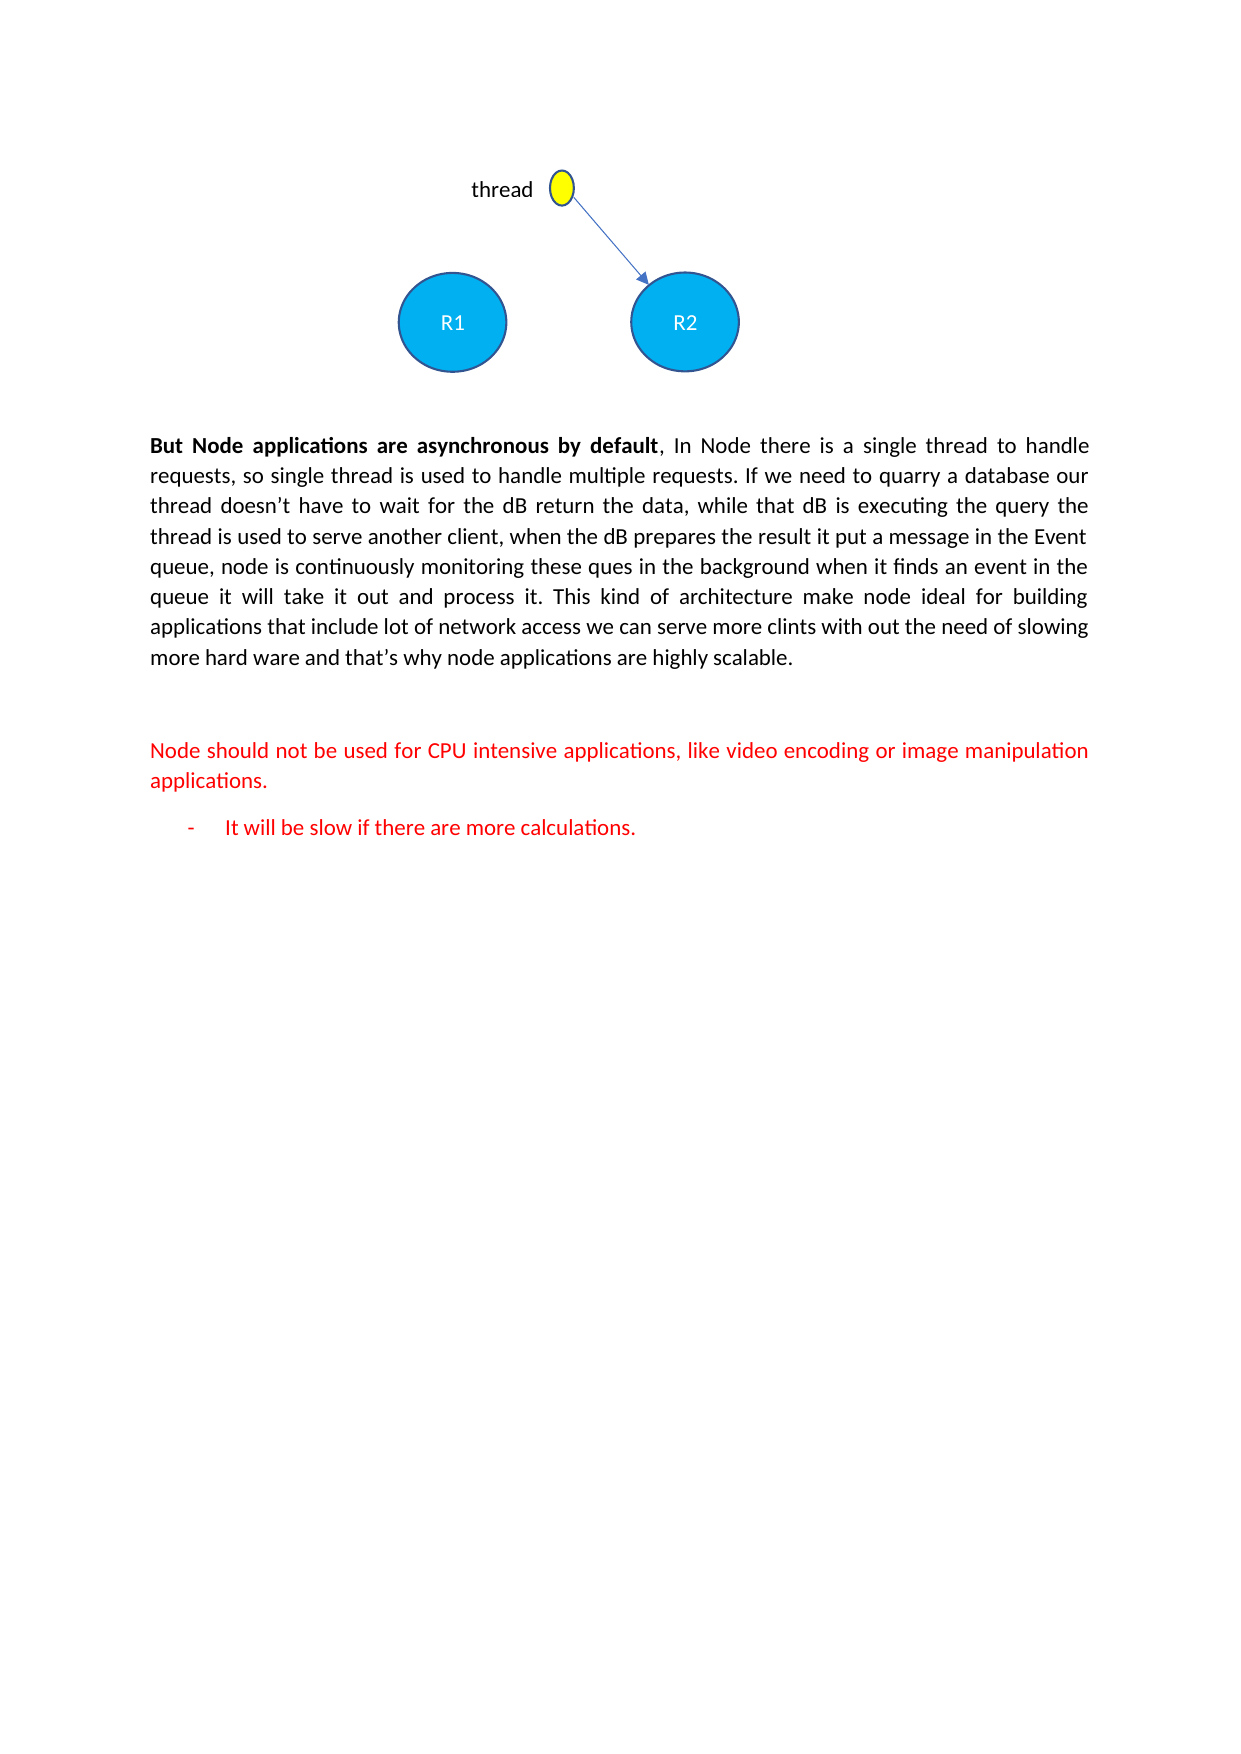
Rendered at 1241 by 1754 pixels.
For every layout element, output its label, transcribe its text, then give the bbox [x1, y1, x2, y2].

text But Node applications are asynchronous by default, In Node there is a single thread to handle requests, so single thread is used to handle multiple requests. If we need to quarry a database our thread doesn’t have to wait for the dB return the data, while that dB is executing the query the thread is used to serve another client, when the dB prepares the result it put a message in the Event queue, node is continuously monitoring these ques in the background when it finds an event in the queue it will take it out and process it. This kind of architecture make node ideal for building applications that include lot of network access we can serve more clints with out the need of slowing more hard ware and that’s why node applications are highly scalable. [150, 431, 1090, 671]
list It will be slow if there are more calculations. [187, 813, 1090, 842]
text Node should not be used for CPU intensive applications, like video encoding or image manipulation applications. [150, 736, 1090, 795]
